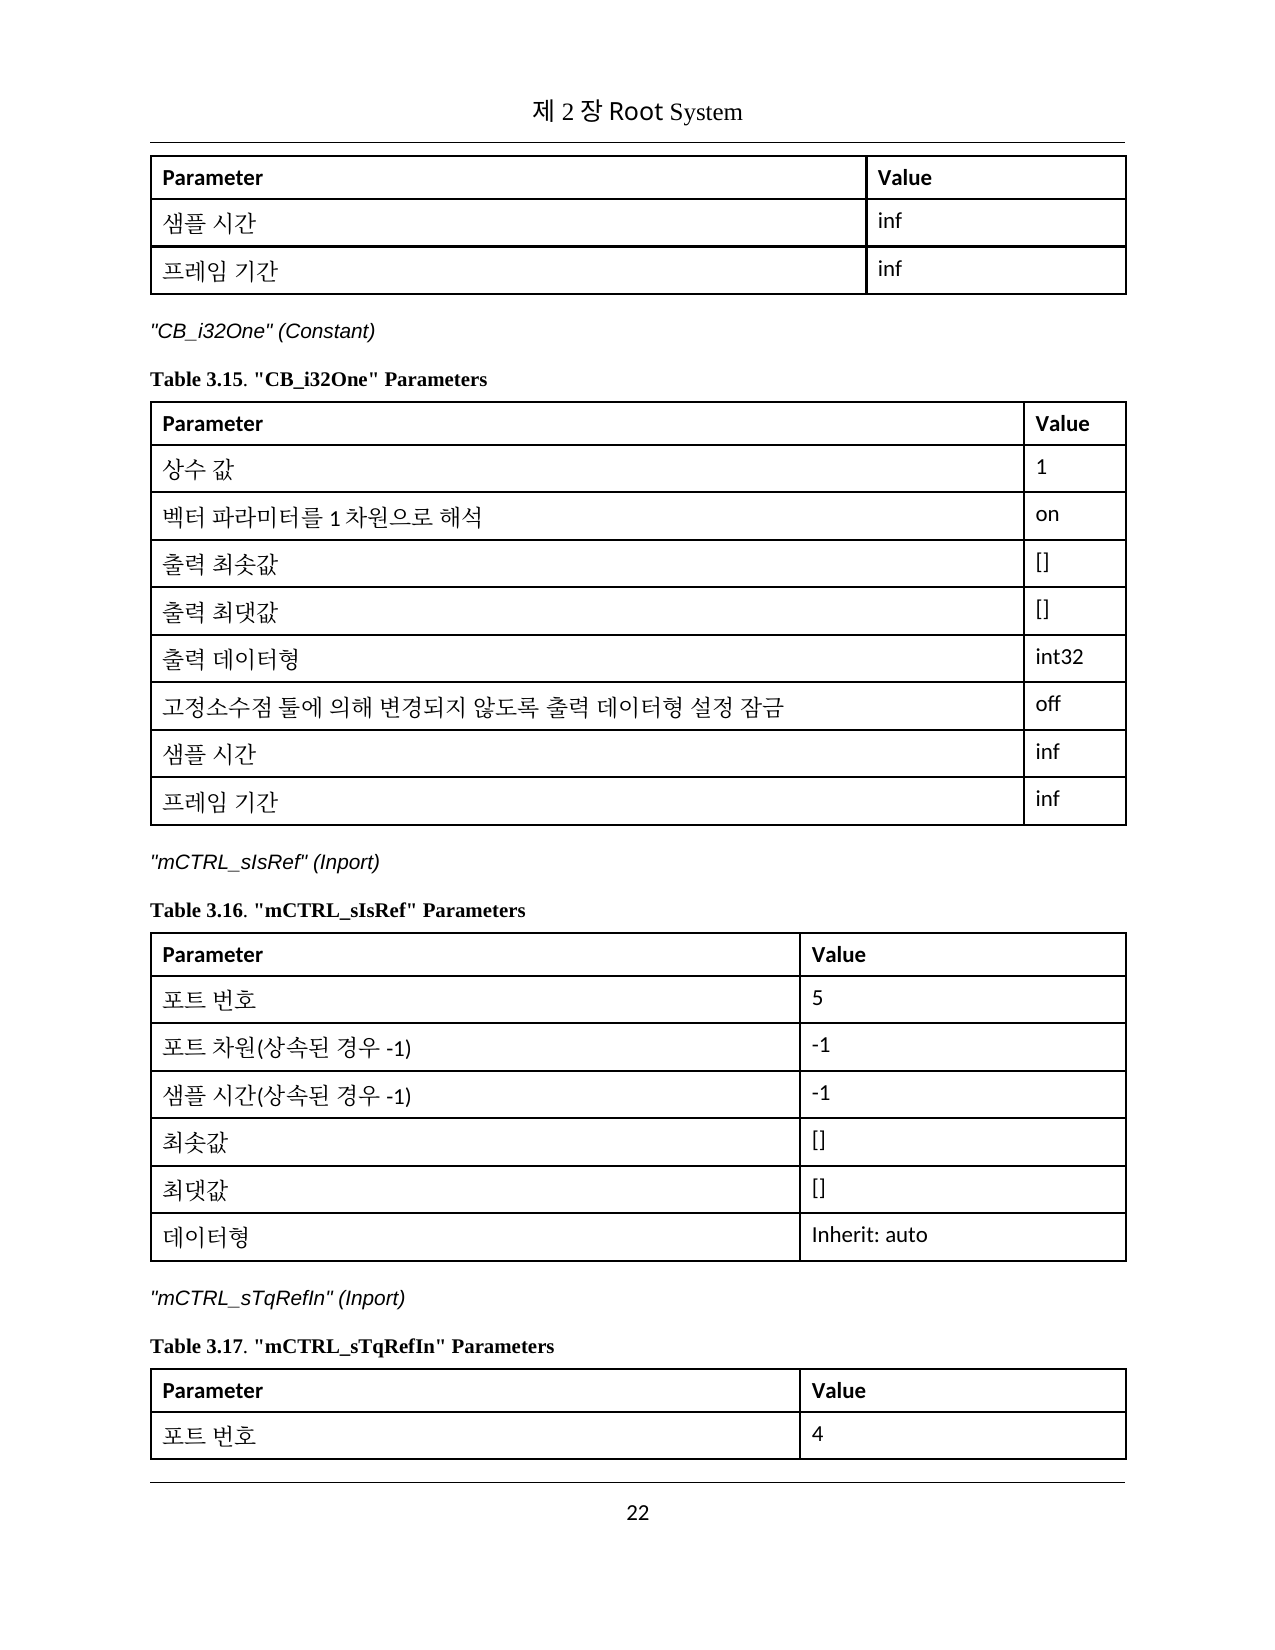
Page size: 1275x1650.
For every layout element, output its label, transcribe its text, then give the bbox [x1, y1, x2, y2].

table_header Value [801, 1370, 1125, 1411]
table_header Parameter [152, 157, 865, 198]
table_cell 데이터형 [152, 1214, 799, 1260]
table_cell 상수 값 [152, 446, 1023, 491]
table_cell 벡터 파라미터를 1차원으로 해석 [152, 493, 1023, 539]
table_header Value [868, 157, 1125, 198]
table_cell 최솟값 [152, 1119, 799, 1165]
table_cell 고정소수점 툴에 의해 변경되지 않도록 출력 데이터형 설정 잠금 [152, 683, 1023, 729]
table_cell [] [801, 1167, 1125, 1212]
table_cell 프레임 기간 [152, 778, 1023, 824]
table_cell off [1025, 683, 1125, 729]
table_cell 샘플 시간 [152, 731, 1023, 776]
title "mCTRL_sTqRefIn" (Inport) [150, 1283, 1125, 1310]
title "mCTRL_sIsRef" (Inport) [150, 847, 1125, 874]
table_cell inf [868, 248, 1125, 293]
table_cell 1 [1025, 446, 1125, 491]
table_cell inf [1025, 778, 1125, 824]
table_cell 샘플 시간 [152, 200, 865, 245]
table_cell 4 [801, 1413, 1125, 1458]
title "CB_i32One" (Constant) [150, 316, 1125, 343]
table_header Parameter [152, 403, 1023, 444]
table_cell 포트 차원(상속된 경우 -1) [152, 1024, 799, 1070]
table_cell Inherit: auto [801, 1214, 1125, 1260]
title Table 3.15. "CB_i32One" Parameters [150, 364, 1125, 391]
table_cell on [1025, 493, 1125, 539]
table_cell 포트 번호 [152, 977, 799, 1022]
table_cell -1 [801, 1024, 1125, 1070]
table_cell -1 [801, 1072, 1125, 1117]
table_cell inf [1025, 731, 1125, 776]
table_cell 출력 최솟값 [152, 541, 1023, 586]
table_header Parameter [152, 1370, 799, 1411]
table_cell [] [1025, 588, 1125, 634]
table_cell inf [868, 200, 1125, 245]
title Table 3.17. "mCTRL_sTqRefIn" Parameters [150, 1331, 1125, 1358]
table_cell 포트 번호 [152, 1413, 799, 1458]
table_cell [] [801, 1119, 1125, 1165]
table_header Value [1025, 403, 1125, 444]
table_cell 샘플 시간(상속된 경우 -1) [152, 1072, 799, 1117]
table_cell 프레임 기간 [152, 248, 865, 293]
table_cell 5 [801, 977, 1125, 1022]
table_cell 출력 최댓값 [152, 588, 1023, 634]
table_cell 출력 데이터형 [152, 636, 1023, 681]
table_header Value [801, 934, 1125, 975]
table_cell 최댓값 [152, 1167, 799, 1212]
table_header Parameter [152, 934, 799, 975]
title Table 3.16. "mCTRL_sIsRef" Parameters [150, 894, 1125, 922]
table_cell [] [1025, 541, 1125, 586]
table_cell int32 [1025, 636, 1125, 681]
